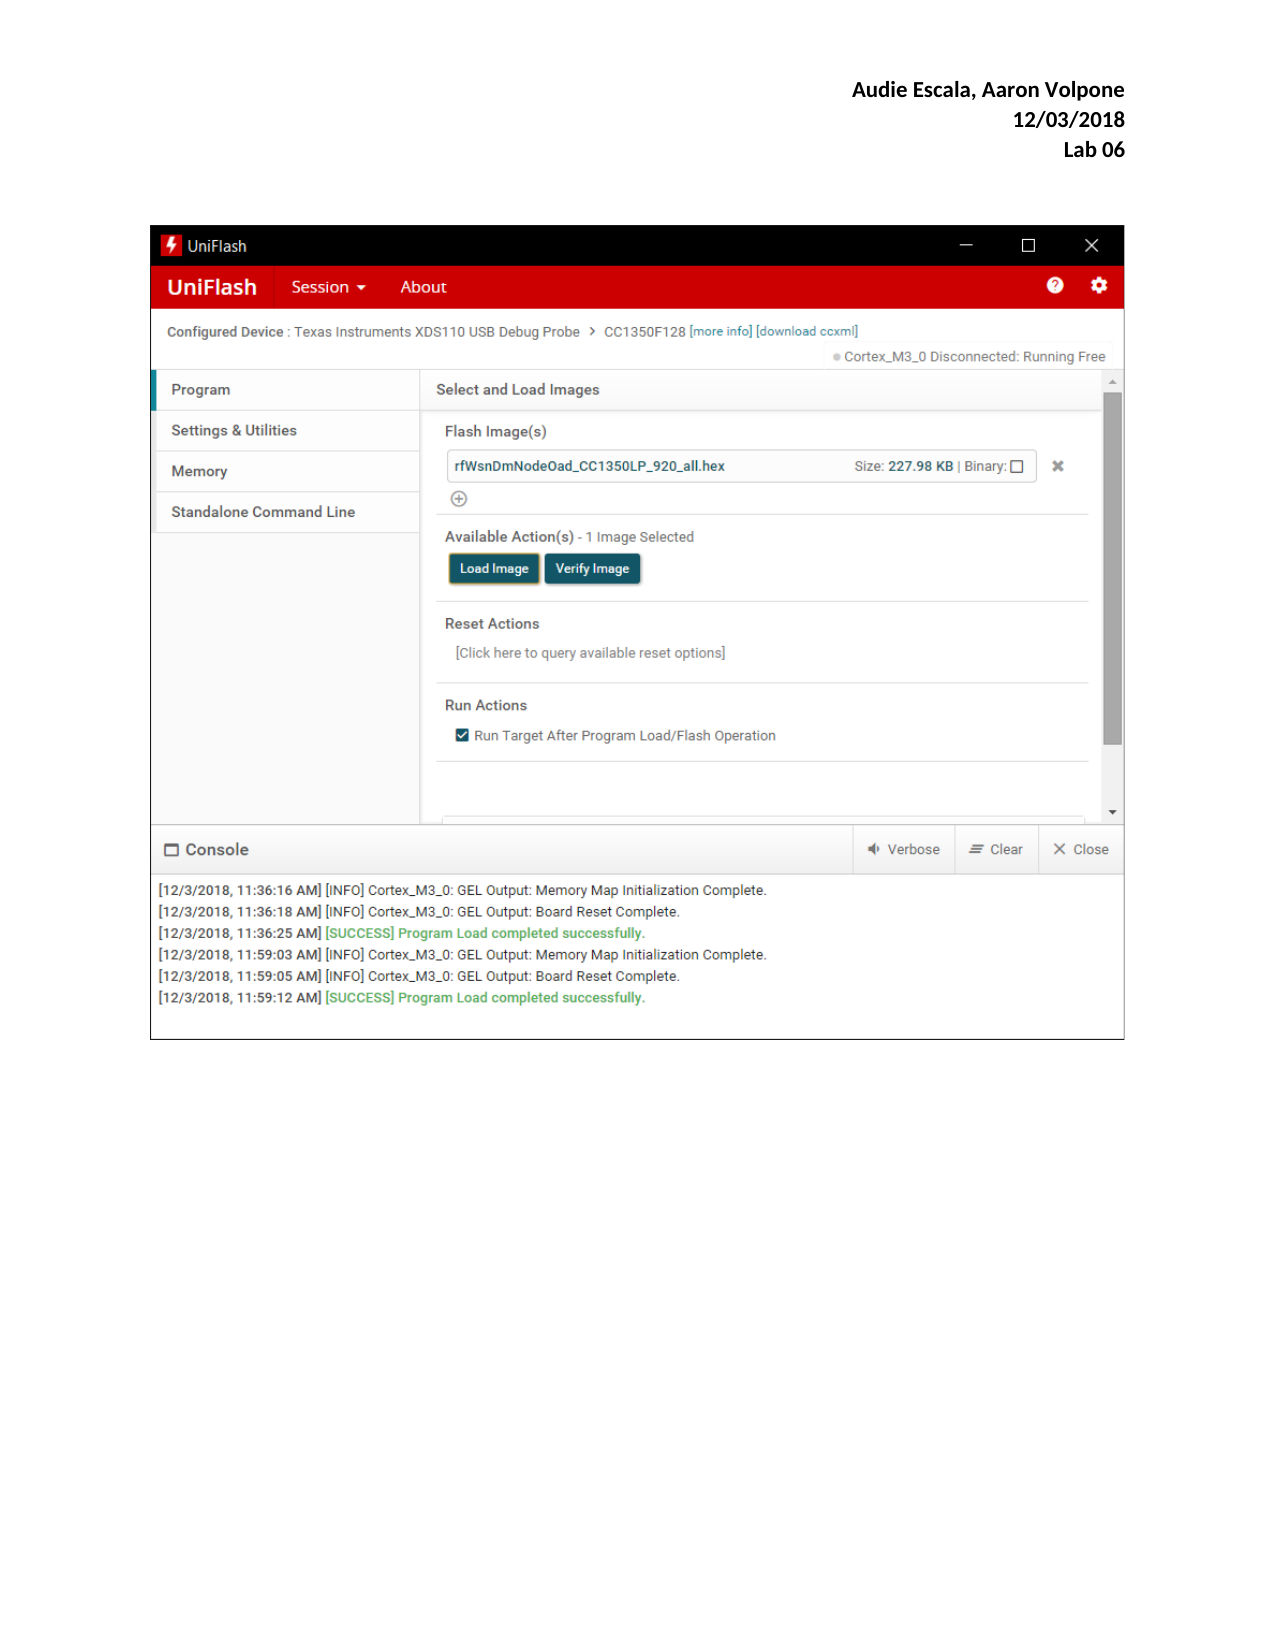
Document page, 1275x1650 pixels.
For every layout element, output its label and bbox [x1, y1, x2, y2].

picture [150, 225, 1125, 1040]
